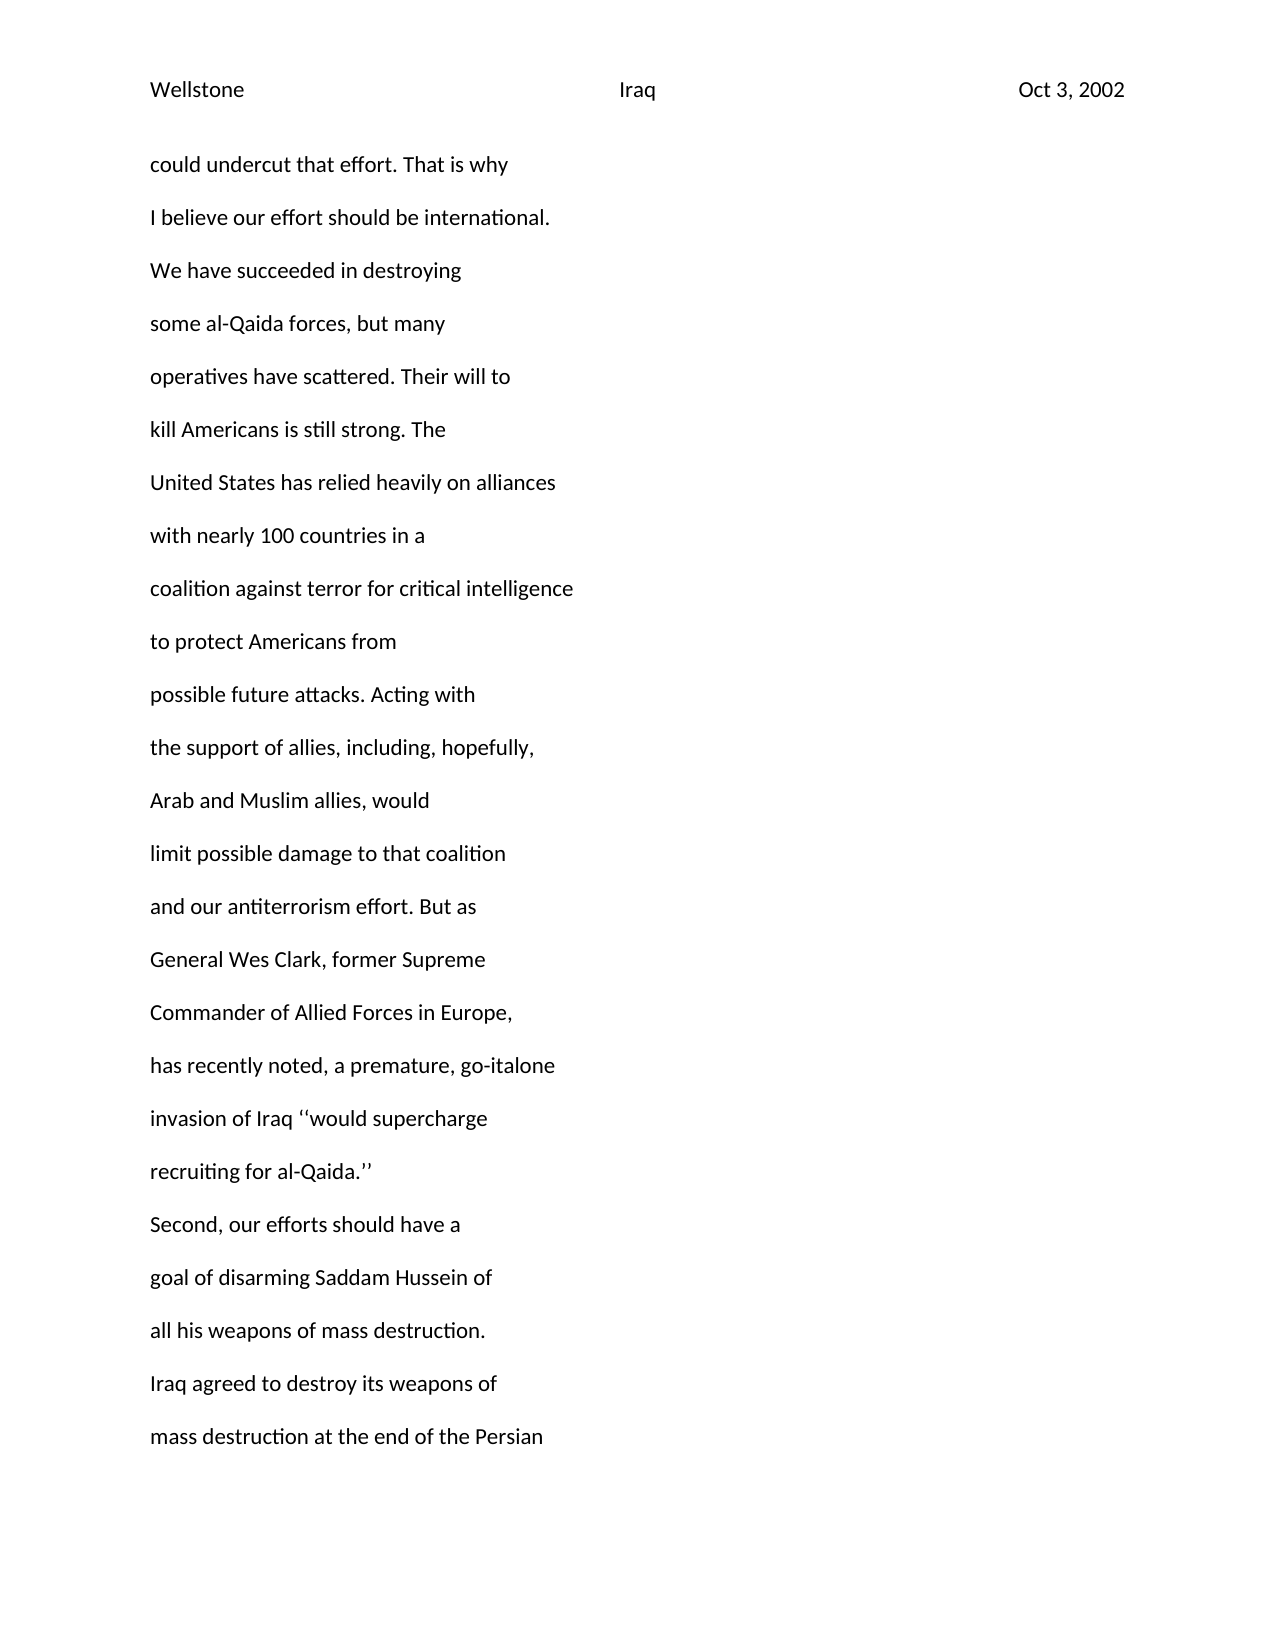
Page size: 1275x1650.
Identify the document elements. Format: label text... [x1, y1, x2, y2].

text kill Americans is still strong. The [150, 415, 1125, 443]
text all his weapons of mass destruction. [150, 1316, 1125, 1344]
text some al-Qaida forces, but many [150, 309, 1125, 337]
text limit possible damage to that coalition [150, 839, 1125, 867]
text and our antiterrorism effort. But as [150, 892, 1125, 920]
text General Wes Clark, former Supreme [150, 945, 1125, 973]
text goal of disarming Saddam Hussein of [150, 1263, 1125, 1291]
text mass destruction at the end of the Persian [150, 1422, 1125, 1451]
text coalition against terror for critical intelligence [150, 574, 1125, 602]
text Arab and Muslim allies, would [150, 786, 1125, 814]
text possible future attacks. Acting with [150, 680, 1125, 708]
text Iraq agreed to destroy its weapons of [150, 1369, 1125, 1397]
text United States has relied heavily on alliances [150, 468, 1125, 496]
text invasion of Iraq ‘‘would supercharge [150, 1104, 1125, 1132]
text the support of allies, including, hopefully, [150, 733, 1125, 761]
text Commander of Allied Forces in Europe, [150, 998, 1125, 1026]
text with nearly 100 countries in a [150, 521, 1125, 549]
text could undercut that effort. That is why [150, 150, 1125, 178]
text We have succeeded in destroying [150, 256, 1125, 284]
text Second, our efforts should have a [150, 1210, 1125, 1238]
text has recently noted, a premature, go-italone [150, 1051, 1125, 1079]
text to protect Americans from [150, 627, 1125, 655]
text I believe our effort should be international. [150, 203, 1125, 231]
text recruiting for al-Qaida.’’ [150, 1157, 1125, 1185]
text operatives have scattered. Their will to [150, 362, 1125, 390]
